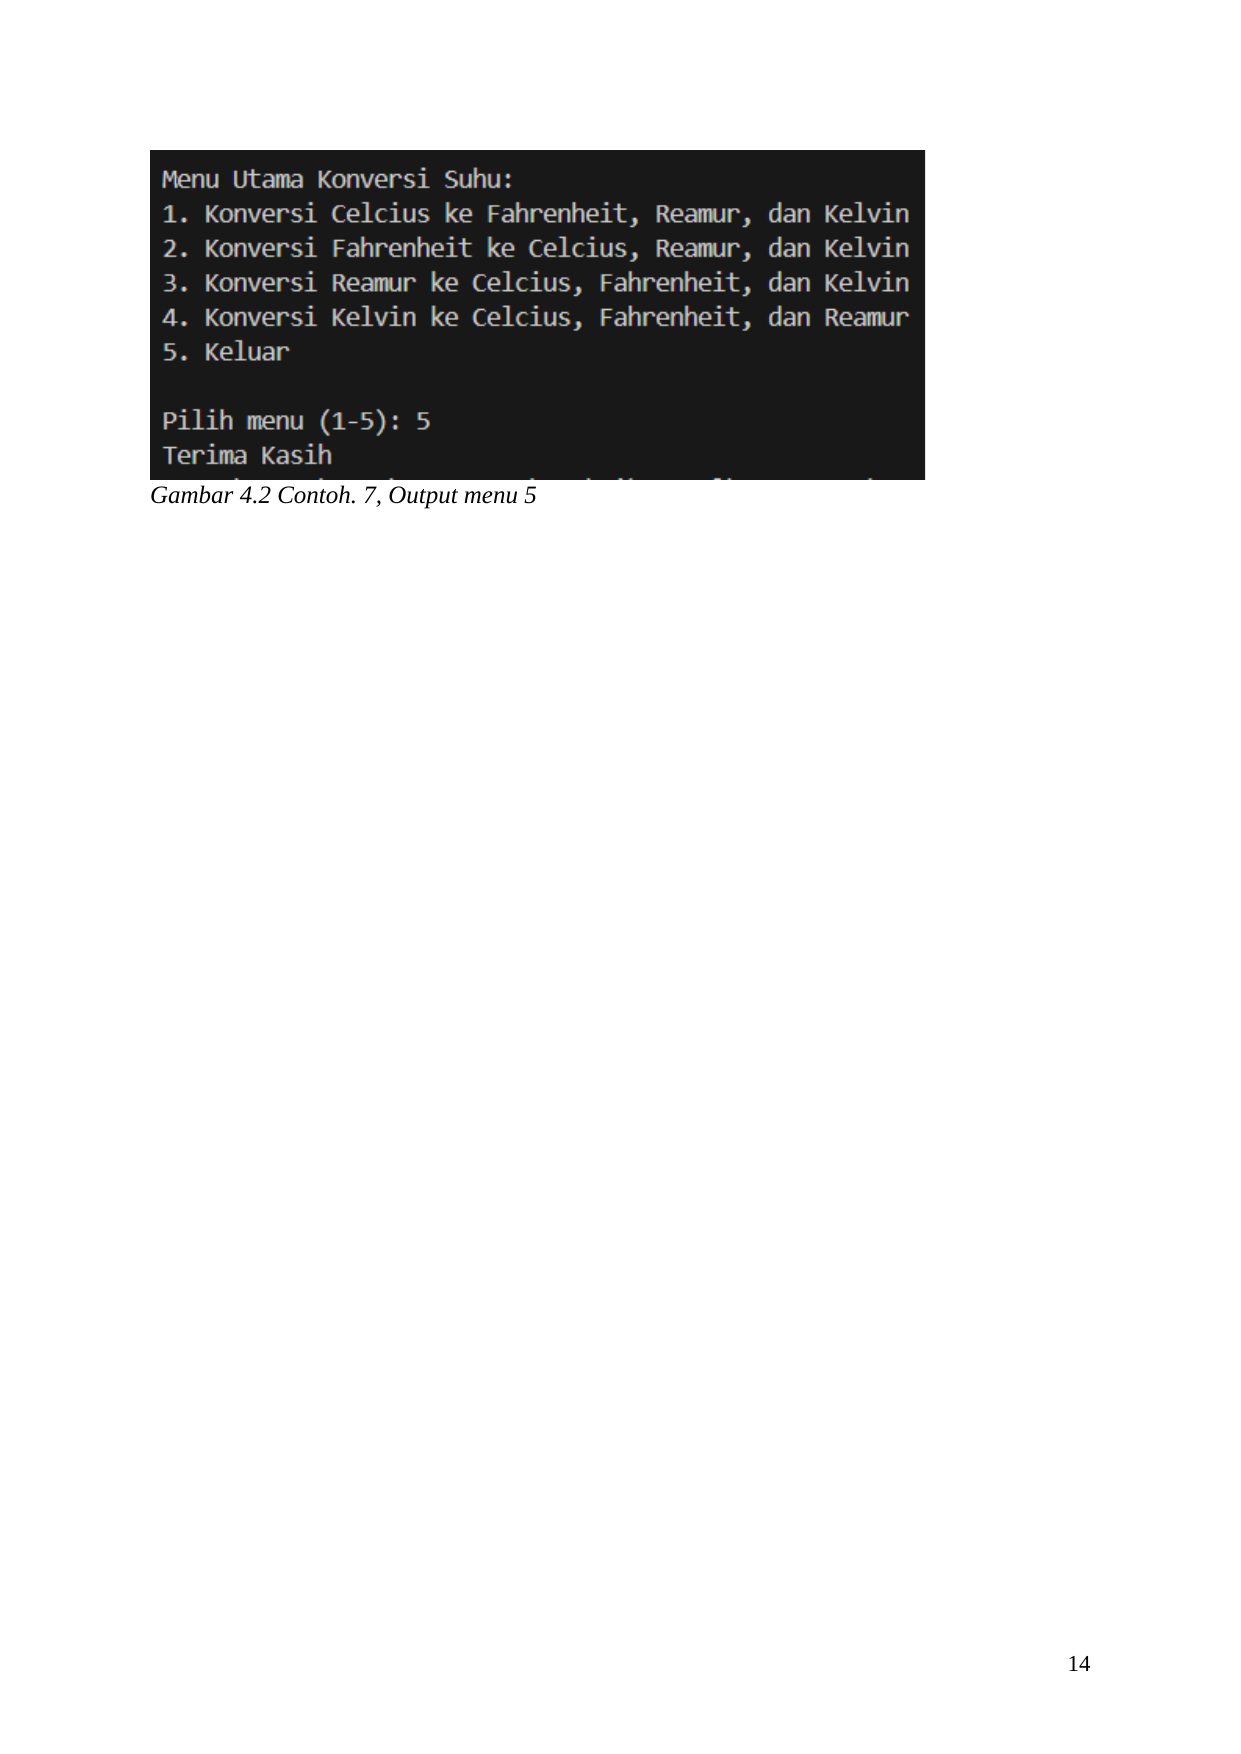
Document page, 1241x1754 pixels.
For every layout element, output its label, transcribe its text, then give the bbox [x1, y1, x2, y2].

text Gambar 4.2 Contoh. 7, Output menu 5 [150, 480, 1090, 508]
picture [150, 150, 926, 480]
